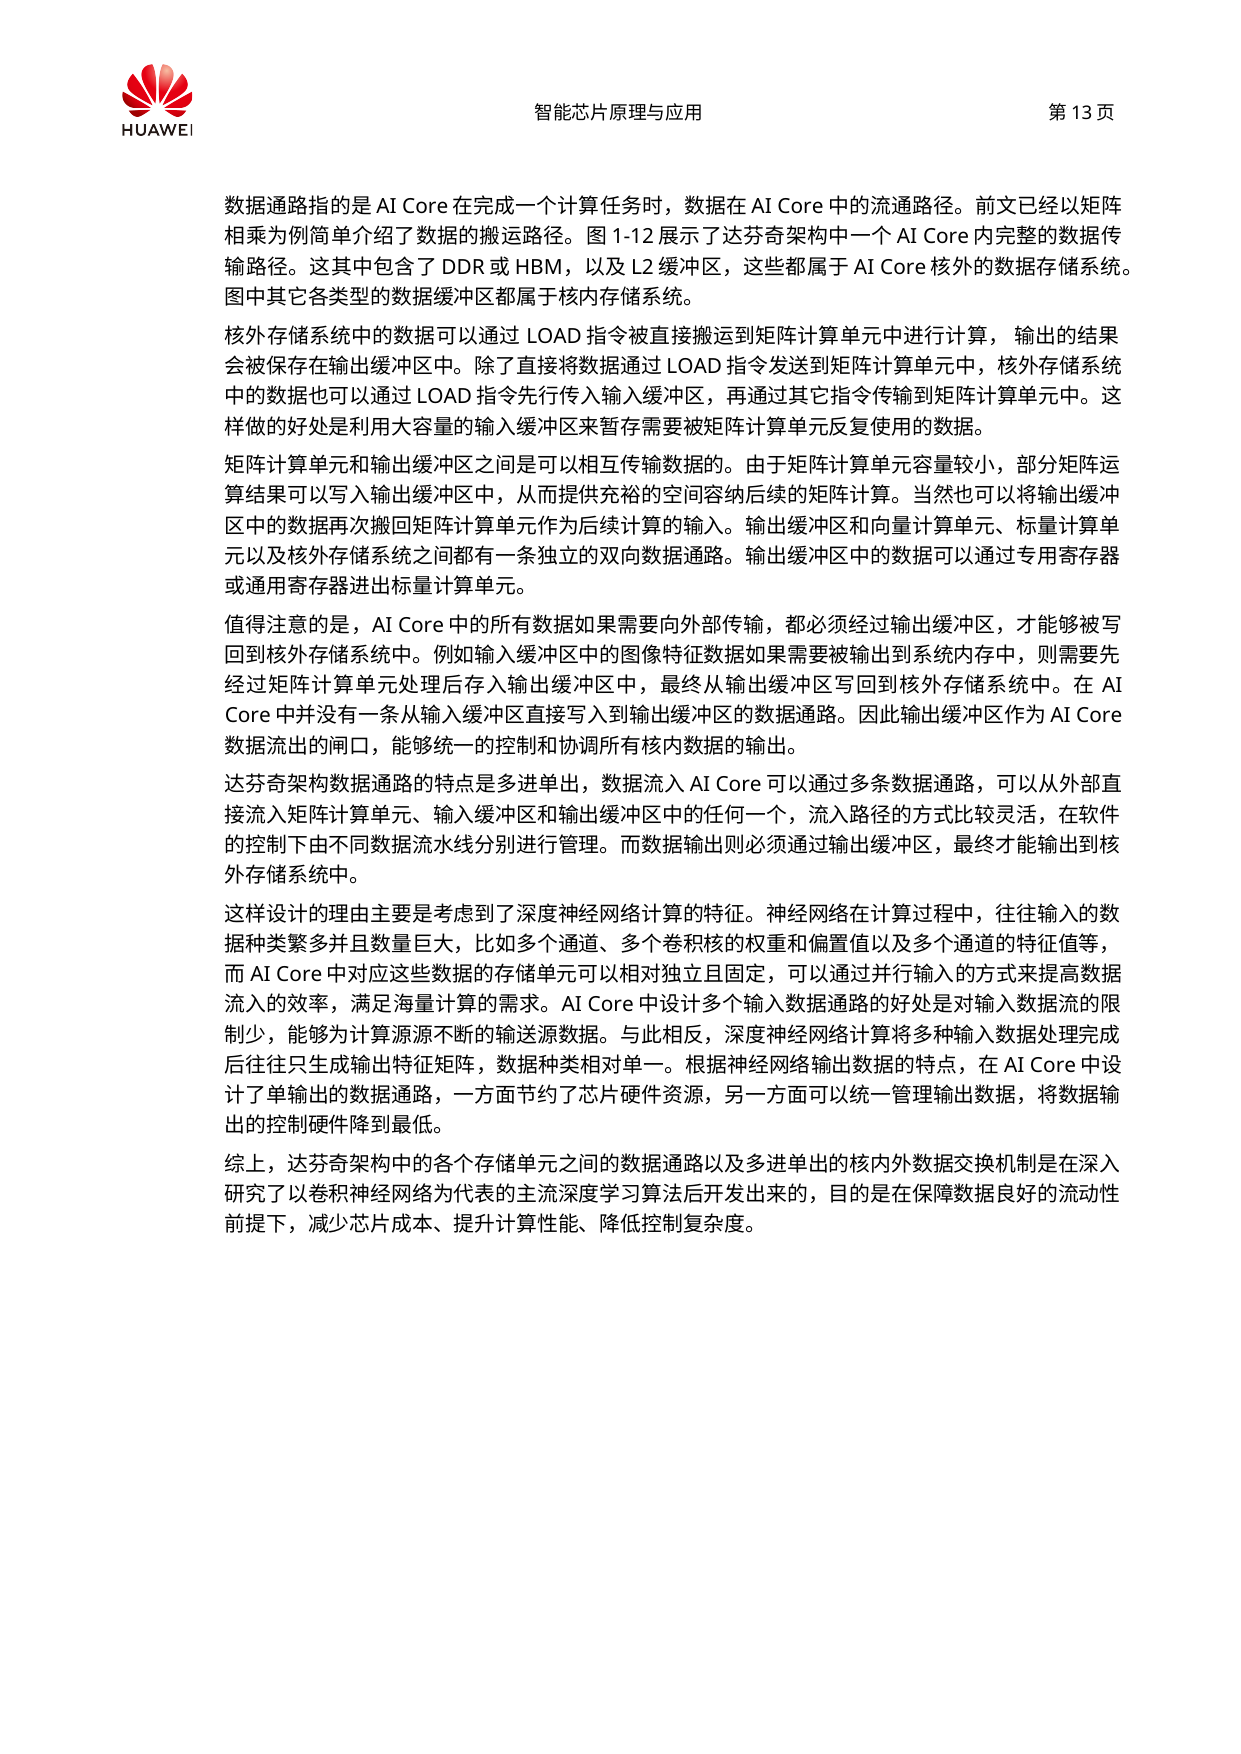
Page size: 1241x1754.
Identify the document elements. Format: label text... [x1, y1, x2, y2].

text 综上，达芬奇架构中的各个存储单元之间的数据通路以及多进单出的核内外数据交换机制是在深入研究了以卷积神经网络为代表的主流深度学习算法后开发出来的，目的是在保障数据良好的流动性前提下，减少芯片成本、提升计算性能、降低控制复杂度。 [224, 1147, 1122, 1238]
text 核外存储系统中的数据可以通过LOAD指令被直接搬运到矩阵计算单元中进行计算， 输出的结果会被保存在输出缓冲区中。除了直接将数据通过LOAD指令发送到矩阵计算单元中，核外存储系统中的数据也可以通过LOAD指令先行传入输入缓冲区，再通过其它指令传输到矩阵计算单元中。这样做的好处是利用大容量的输入缓冲区来暂存需要被矩阵计算单元反复使用的数据。 [224, 319, 1122, 440]
text 值得注意的是，AI Core中的所有数据如果需要向外部传输，都必须经过输出缓冲区，才能够被写回到核外存储系统中。例如输入缓冲区中的图像特征数据如果需要被输出到系统内存中，则需要先经过矩阵计算单元处理后存入输出缓冲区中，最终从输出缓冲区写回到核外存储系统中。在AI Core中并没有一条从输入缓冲区直接写入到输出缓冲区的数据通路。因此输出缓冲区作为AI Core数据流出的闸口，能够统一的控制和协调所有核内数据的输出。 [224, 608, 1122, 759]
text 达芬奇架构数据通路的特点是多进单出，数据流入AI Core可以通过多条数据通路，可以从外部直接流入矩阵计算单元、输入缓冲区和输出缓冲区中的任何一个，流入路径的方式比较灵活，在软件的控制下由不同数据流水线分别进行管理。而数据输出则必须通过输出缓冲区，最终才能输出到核外存储系统中。 [224, 767, 1122, 888]
text 数据通路指的是AI Core在完成一个计算任务时，数据在AI Core中的流通路径。前文已经以矩阵相乘为例简单介绍了数据的搬运路径。图1-12展示了达芬奇架构中一个AI Core内完整的数据传输路径。这其中包含了DDR或HBM，以及L2缓冲区，这些都属于AI Core核外的数据存储系统。图中其它各类型的数据缓冲区都属于核内存储系统。 [224, 189, 1122, 311]
text 这样设计的理由主要是考虑到了深度神经网络计算的特征。神经网络在计算过程中，往往输入的数据种类繁多并且数量巨大，比如多个通道、多个卷积核的权重和偏置值以及多个通道的特征值等，而 AI Core中对应这些数据的存储单元可以相对独立且固定，可以通过并行输入的方式来提高数据流入的效率，满足海量计算的需求。AI Core中设计多个输入数据通路的好处是对输入数据流的限制少，能够为计算源源不断的输送源数据。与此相反，深度神经网络计算将多种输入数据处理完成后往往只生成输出特征矩阵，数据种类相对单一。根据神经网络输出数据的特点，在AI Core中设计了单输出的数据通路，一方面节约了芯片硬件资源，另一方面可以统一管理输出数据，将数据输出的控制硬件降到最低。 [224, 897, 1122, 1139]
picture [122, 64, 193, 136]
text 矩阵计算单元和输出缓冲区之间是可以相互传输数据的。由于矩阵计算单元容量较小，部分矩阵运算结果可以写入输出缓冲区中，从而提供充裕的空间容纳后续的矩阵计算。当然也可以将输出缓冲区中的数据再次搬回矩阵计算单元作为后续计算的输入。输出缓冲区和向量计算单元、标量计算单元以及核外存储系统之间都有一条独立的双向数据通路。输出缓冲区中的数据可以通过专用寄存器或通用寄存器进出标量计算单元。 [224, 448, 1122, 599]
